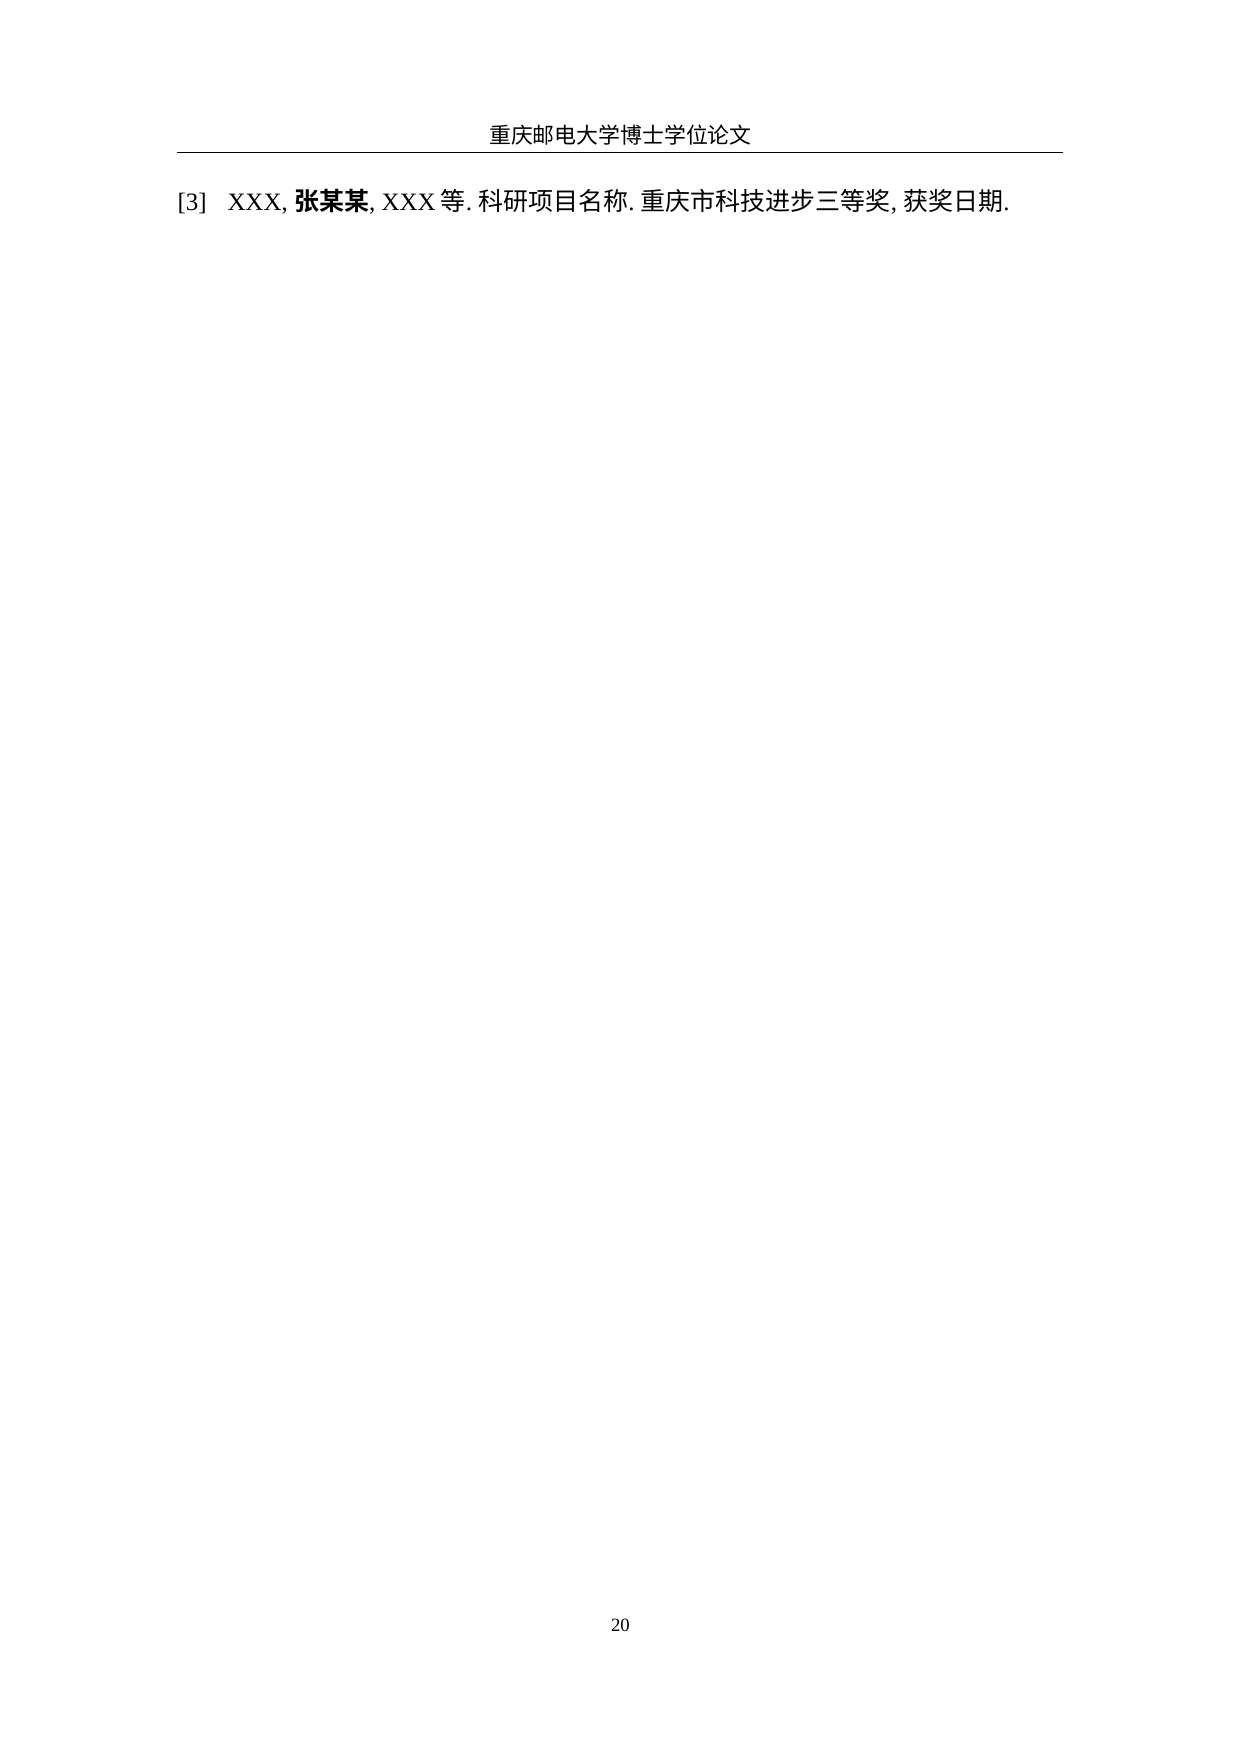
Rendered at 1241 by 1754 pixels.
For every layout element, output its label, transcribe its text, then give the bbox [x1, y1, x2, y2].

list XXX, 张某某, XXX等. 科研项目名称. 重庆市科技进步三等奖, 获奖日期. [177, 177, 1063, 219]
